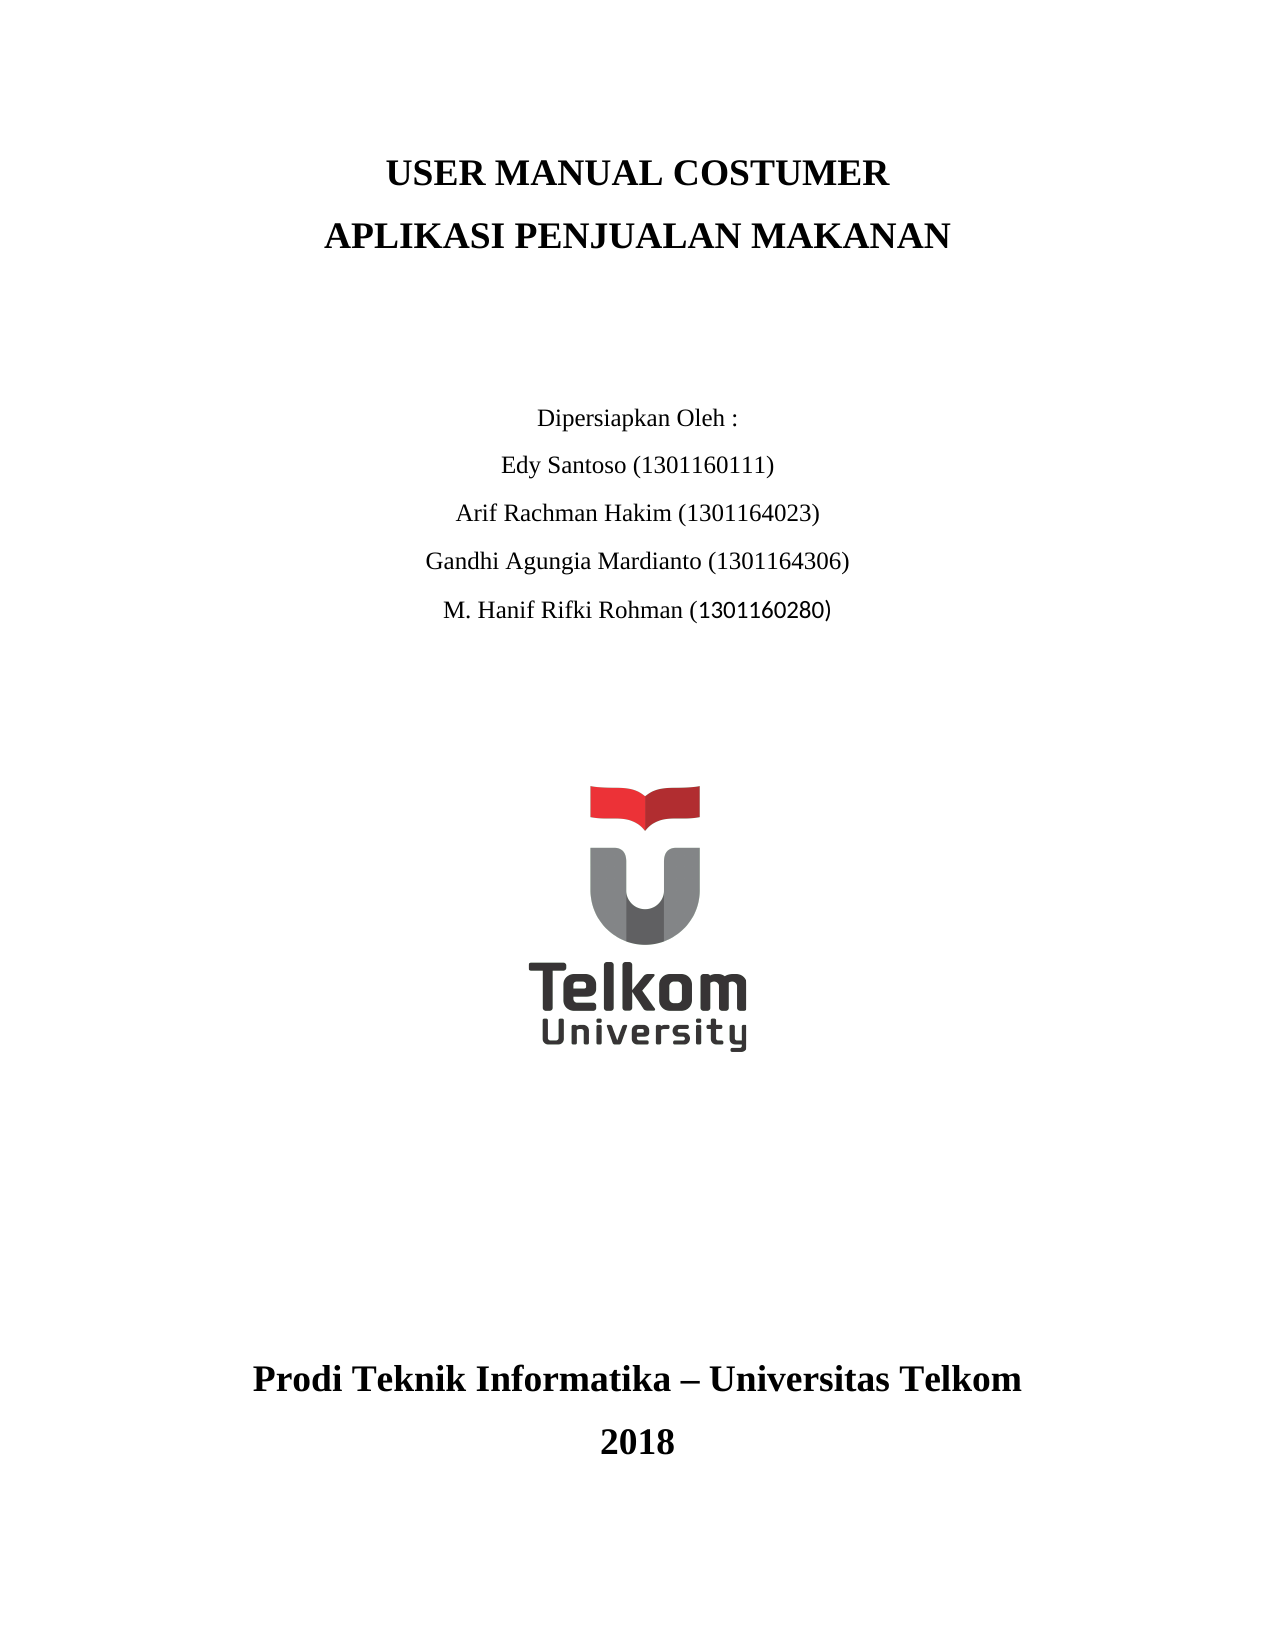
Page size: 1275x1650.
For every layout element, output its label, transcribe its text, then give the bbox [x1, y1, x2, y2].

picture [528, 786, 747, 1052]
text 2018 [150, 1420, 1125, 1463]
text Arif Rachman Hakim (1301164023) [150, 498, 1125, 527]
text Gandhi Agungia Mardianto (1301164306) [150, 546, 1125, 575]
text Dipersiapkan Oleh : [150, 403, 1125, 432]
text Edy Santoso (1301160111) [150, 451, 1125, 479]
text APLIKASI PENJUALAN MAKANAN [150, 213, 1125, 256]
text USER MANUAL COSTUMER [150, 150, 1125, 193]
text M. Hanif Rifki Rohman (1301160280) [150, 594, 1125, 624]
text Prodi Teknik Informatika – Universitas Telkom [150, 1357, 1125, 1400]
